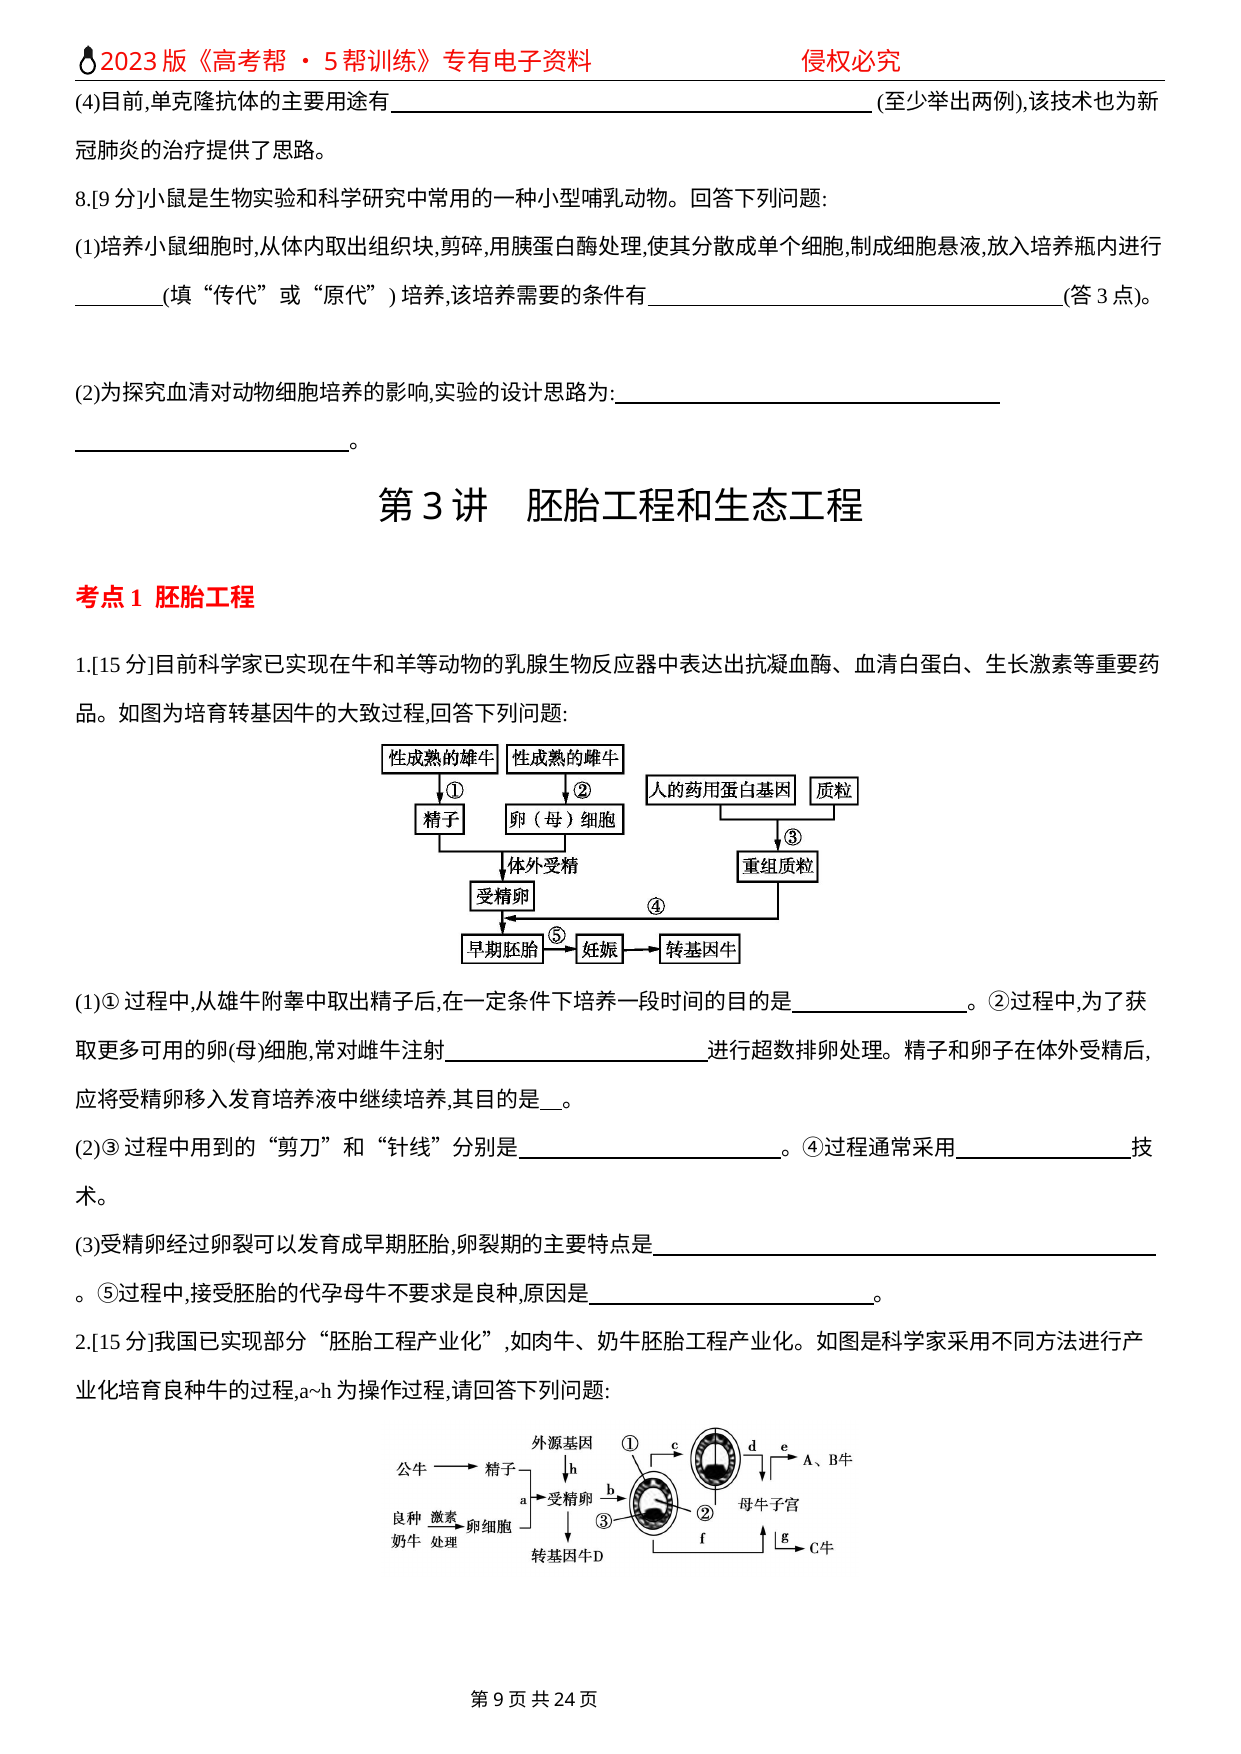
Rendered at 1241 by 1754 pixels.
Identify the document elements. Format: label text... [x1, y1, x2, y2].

picture [381, 743, 859, 964]
text 第3讲 胚胎工程和生态工程 [75, 471, 1165, 536]
text (填“传代”或“原代”) 培养,该培养需要的条件有 (答3点)。 [75, 277, 1165, 358]
text 1.[15分]目前科学家已实现在牛和羊等动物的乳腺生物反应器中表达出抗凝血酶、血清白蛋白、生长激素等重要药品。如图为培育转基因牛的大致过程,回答下列问题: [75, 646, 1165, 728]
text 2.[15分]我国已实现部分“胚胎工程产业化”,如肉牛、奶牛胚胎工程产业化。如图是科学家采用不同方法进行产业化培育良种牛的过程,a~h为操作过程,请回答下列问题: [75, 1324, 1165, 1405]
text (3)受精卵经过卵裂可以发育成早期胚胎,卵裂期的主要特点是 。⑤过程中,接受胚胎的代孕母牛不要求是良种,原因是 。 [75, 1227, 1165, 1308]
text (1)培养小鼠细胞时,从体内取出组织块,剪碎,用胰蛋白酶处理,使其分散成单个细胞,制成细胞悬液,放入培养瓶内进行 [75, 229, 1165, 261]
text (2)③过程中用到的“剪刀”和“针线”分别是 。④过程通常采用 技术。 [75, 1129, 1165, 1211]
text (4)目前,单克隆抗体的主要用途有 (至少举出两例),该技术也为新冠肺炎的治疗提供了思路。 [75, 83, 1165, 165]
text (2)为探究血清对动物细胞培养的影响,实验的设计思路为: [75, 374, 1165, 407]
text 8.[9分]小鼠是生物实验和科学研究中常用的一种小型哺乳动物。回答下列问题: [75, 181, 1165, 213]
text (1)①过程中,从雄牛附睾中取出精子后,在一定条件下培养一段时间的目的是 。②过程中,为了获取更多可用的卵(母)细胞,常对雌牛注射 进行超数排卵处理。精子和卵子在体外受精后,应将受精卵移入发育培养液中继续培养,其目的是 。 [75, 984, 1165, 1114]
text 。 [75, 423, 1165, 455]
picture [381, 1420, 860, 1577]
text 考点1 胚胎工程 [75, 563, 1165, 628]
